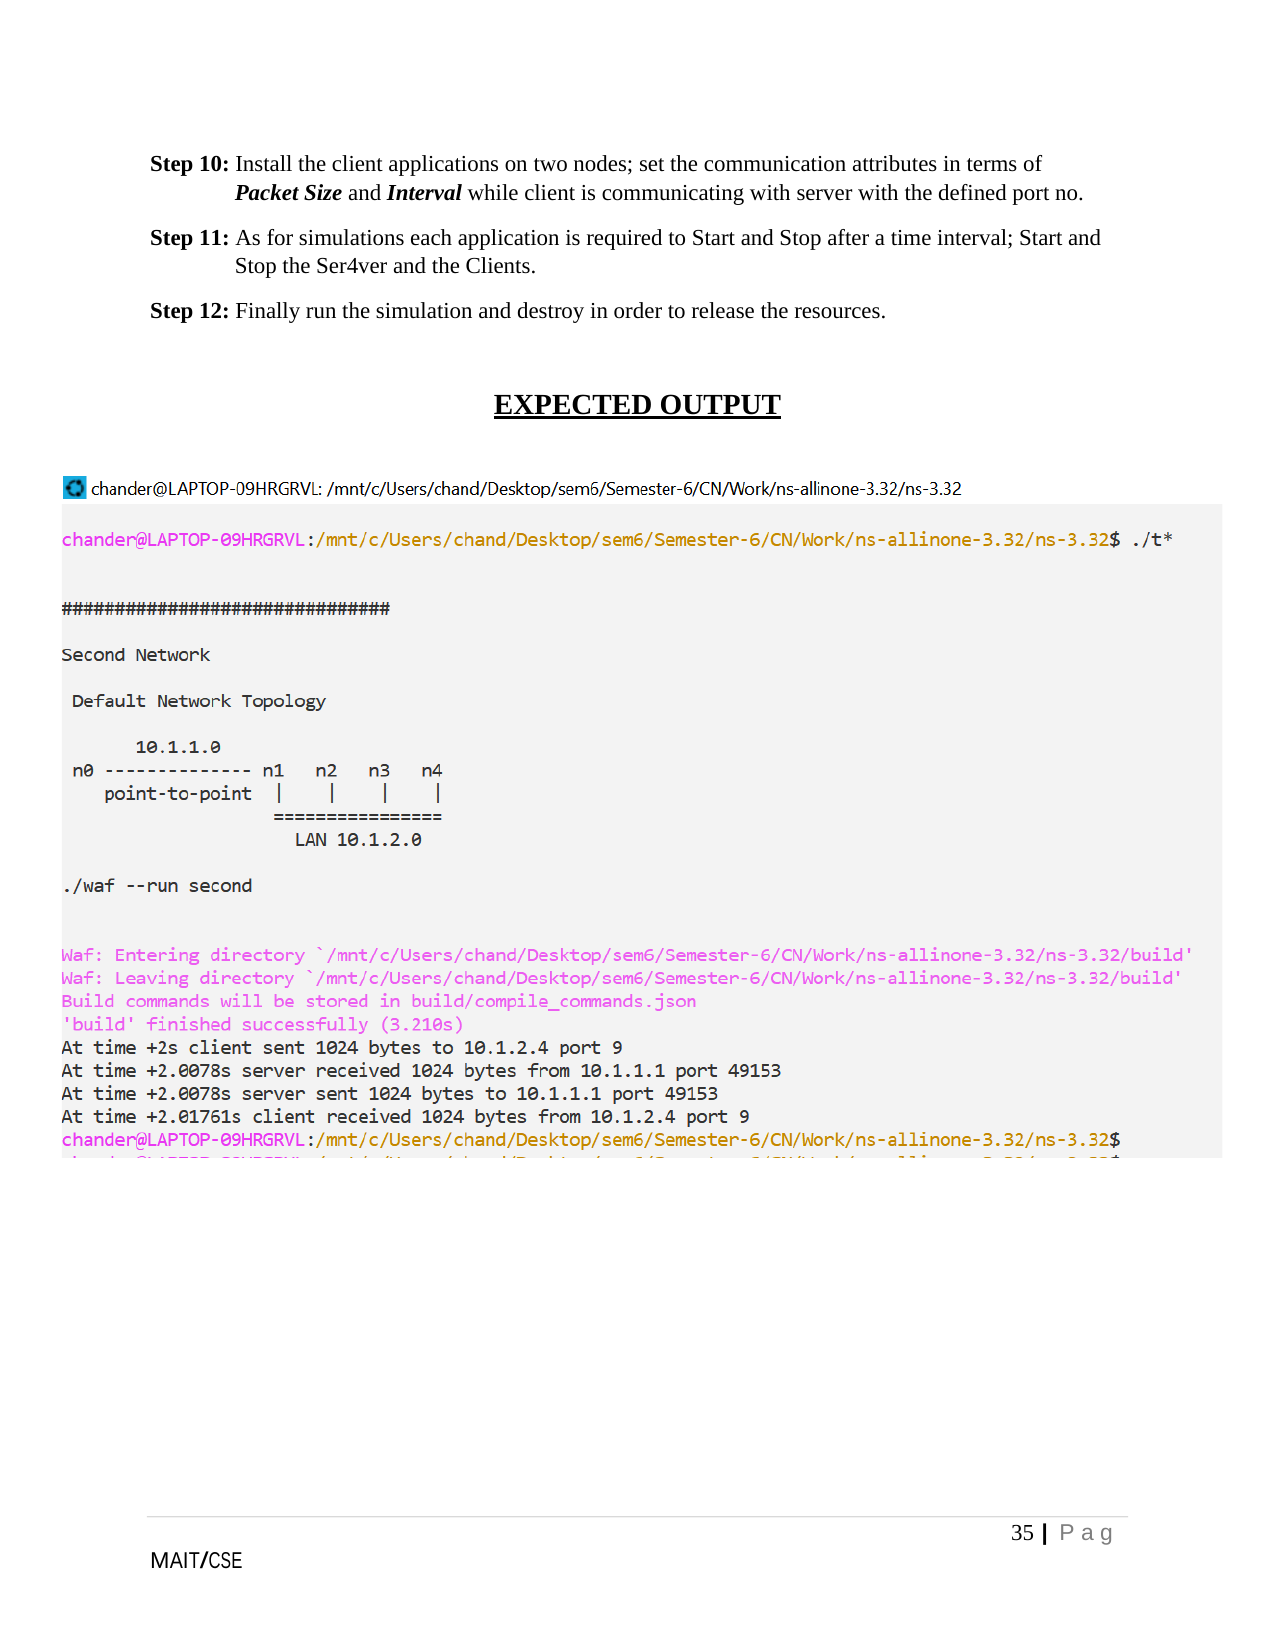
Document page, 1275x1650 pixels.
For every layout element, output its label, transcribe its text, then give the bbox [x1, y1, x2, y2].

text Step 11: As for simulations each application is required to Start and Stop after a time interval; Start and Stop the Ser4ver and the Clients. [150, 223, 1104, 278]
text Step 12: Finally run the simulation and destroy in order to release the resources. [150, 297, 1212, 323]
picture [61, 472, 1223, 1158]
text EXPECTED OUTPUT [348, 387, 927, 421]
text Step 10: Install the client applications on two nodes; set the communication attributes in terms of Packet Size and Interval while client is communicating with server with the defined port no. [150, 150, 1114, 205]
